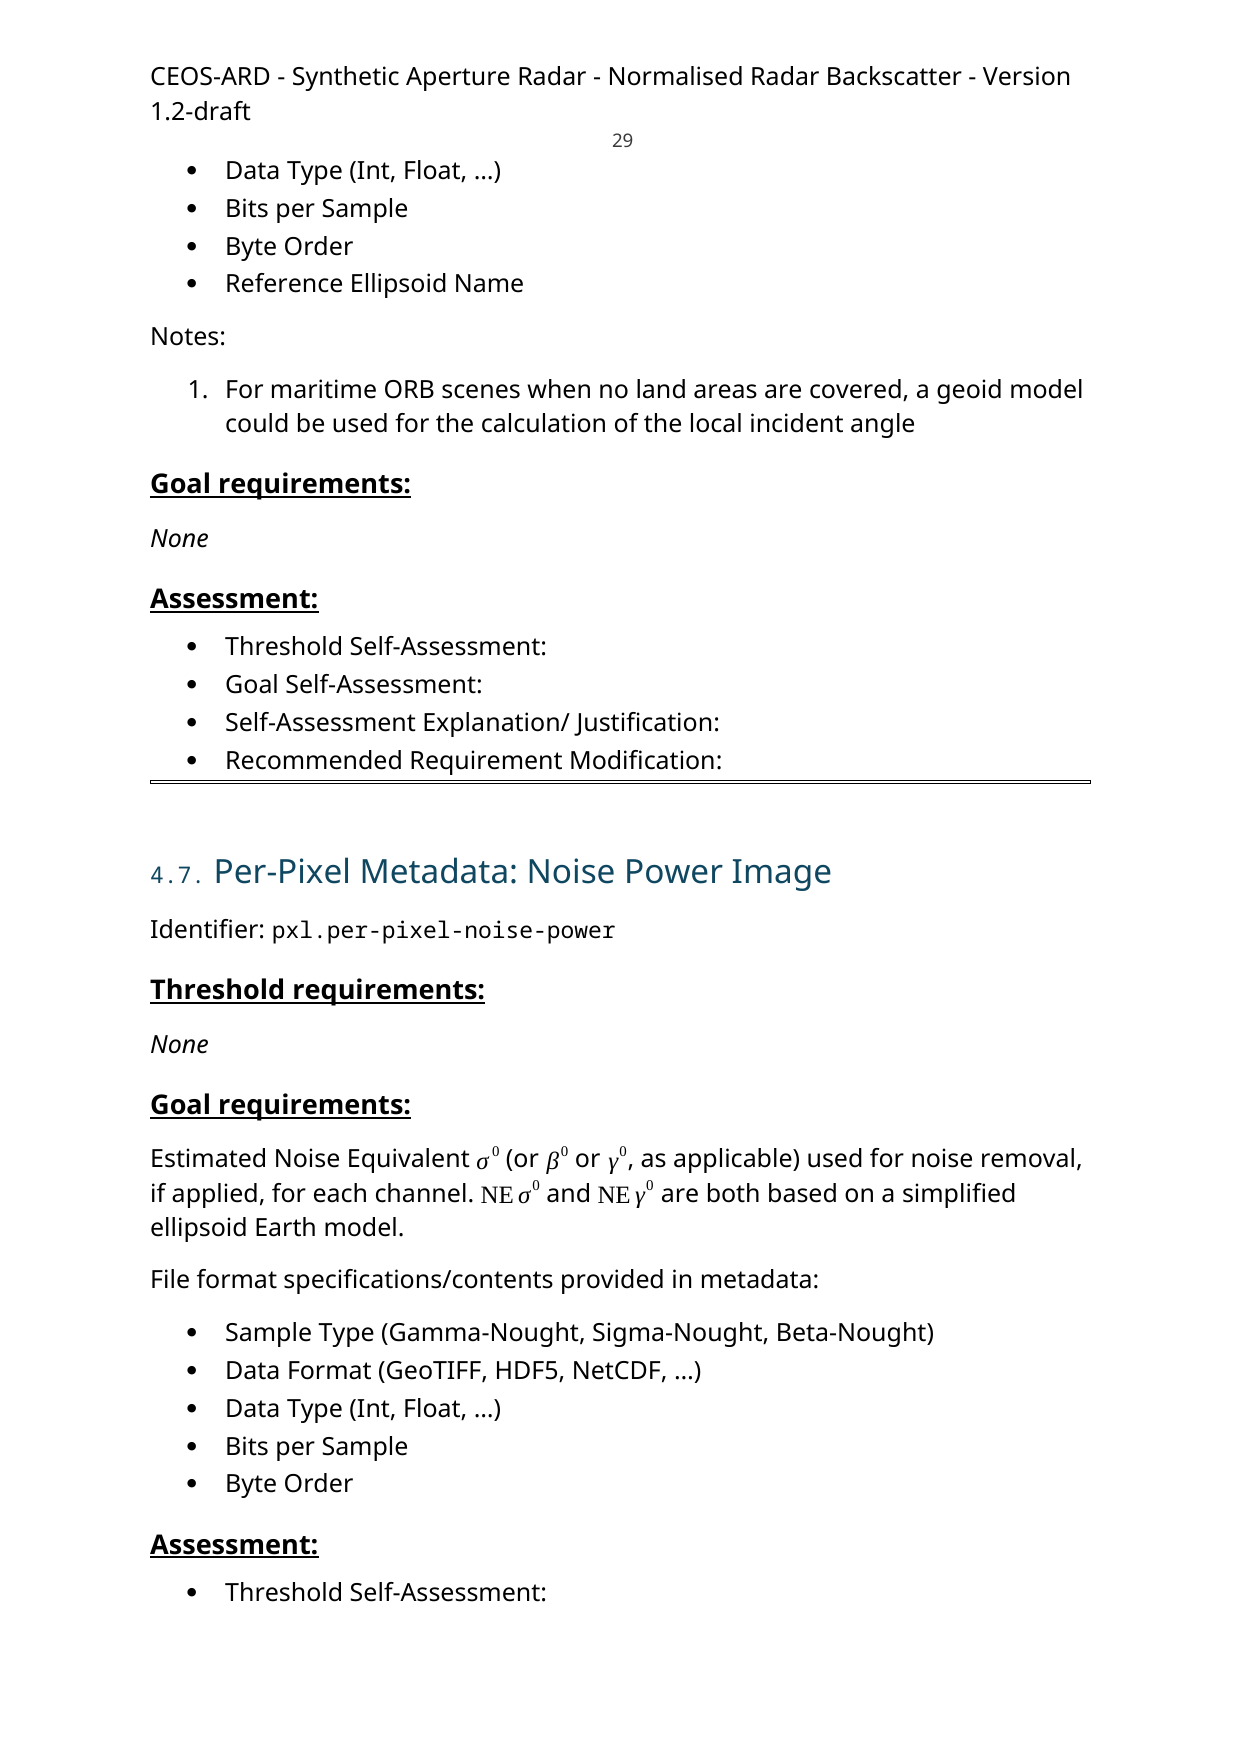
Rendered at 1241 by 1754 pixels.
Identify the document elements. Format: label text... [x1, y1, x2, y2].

list Bits per Sample [187, 1428, 1090, 1462]
list Sample Type (Gamma-Nought, Sigma-Nought, Beta-Nought) [187, 1315, 1090, 1349]
list Self-Assessment Explanation/ Justification: [187, 704, 1090, 739]
list Byte Order [187, 228, 1090, 262]
list Data Type (Int, Float, …) [187, 153, 1090, 187]
subtitle 4.7. Per-Pixel Metadata: Noise Power Image [150, 848, 1090, 893]
subtitle Goal requirements: [150, 465, 1090, 502]
subtitle Threshold requirements: [150, 971, 1090, 1008]
text Notes: [150, 319, 1090, 353]
text File format specifications/contents provided in metadata: [150, 1262, 1090, 1296]
list Bits per Sample [187, 191, 1090, 224]
subtitle Assessment: [150, 1525, 1090, 1562]
text Identifier: pxl.per-pixel-noise-power [150, 912, 1090, 946]
list Reference Ellipsoid Name [187, 266, 1090, 300]
text None [150, 521, 1090, 554]
list Recommended Requirement Modification: [187, 742, 1090, 776]
list Data Format (GeoTIFF, HDF5, NetCDF, …) [187, 1353, 1090, 1387]
text None [150, 1026, 1090, 1061]
text Estimated Noise Equivalent (or or , as applicable) used for noise removal, if applied, for each channel. and are both based on a simplified ellipsoid Earth model. [150, 1141, 1090, 1243]
list Threshold Self-Assessment: [187, 629, 1090, 663]
list For maritime ORB scenes when no land areas are covered, a geoid model could be used for the calculation of the local incident angle [187, 372, 1090, 440]
list Byte Order [187, 1466, 1090, 1500]
list Data Type (Int, Float, …) [187, 1391, 1090, 1424]
list Threshold Self-Assessment: [187, 1574, 1090, 1609]
subtitle Goal requirements: [150, 1086, 1090, 1122]
list Goal Self-Assessment: [187, 667, 1090, 701]
subtitle Assessment: [150, 579, 1090, 616]
